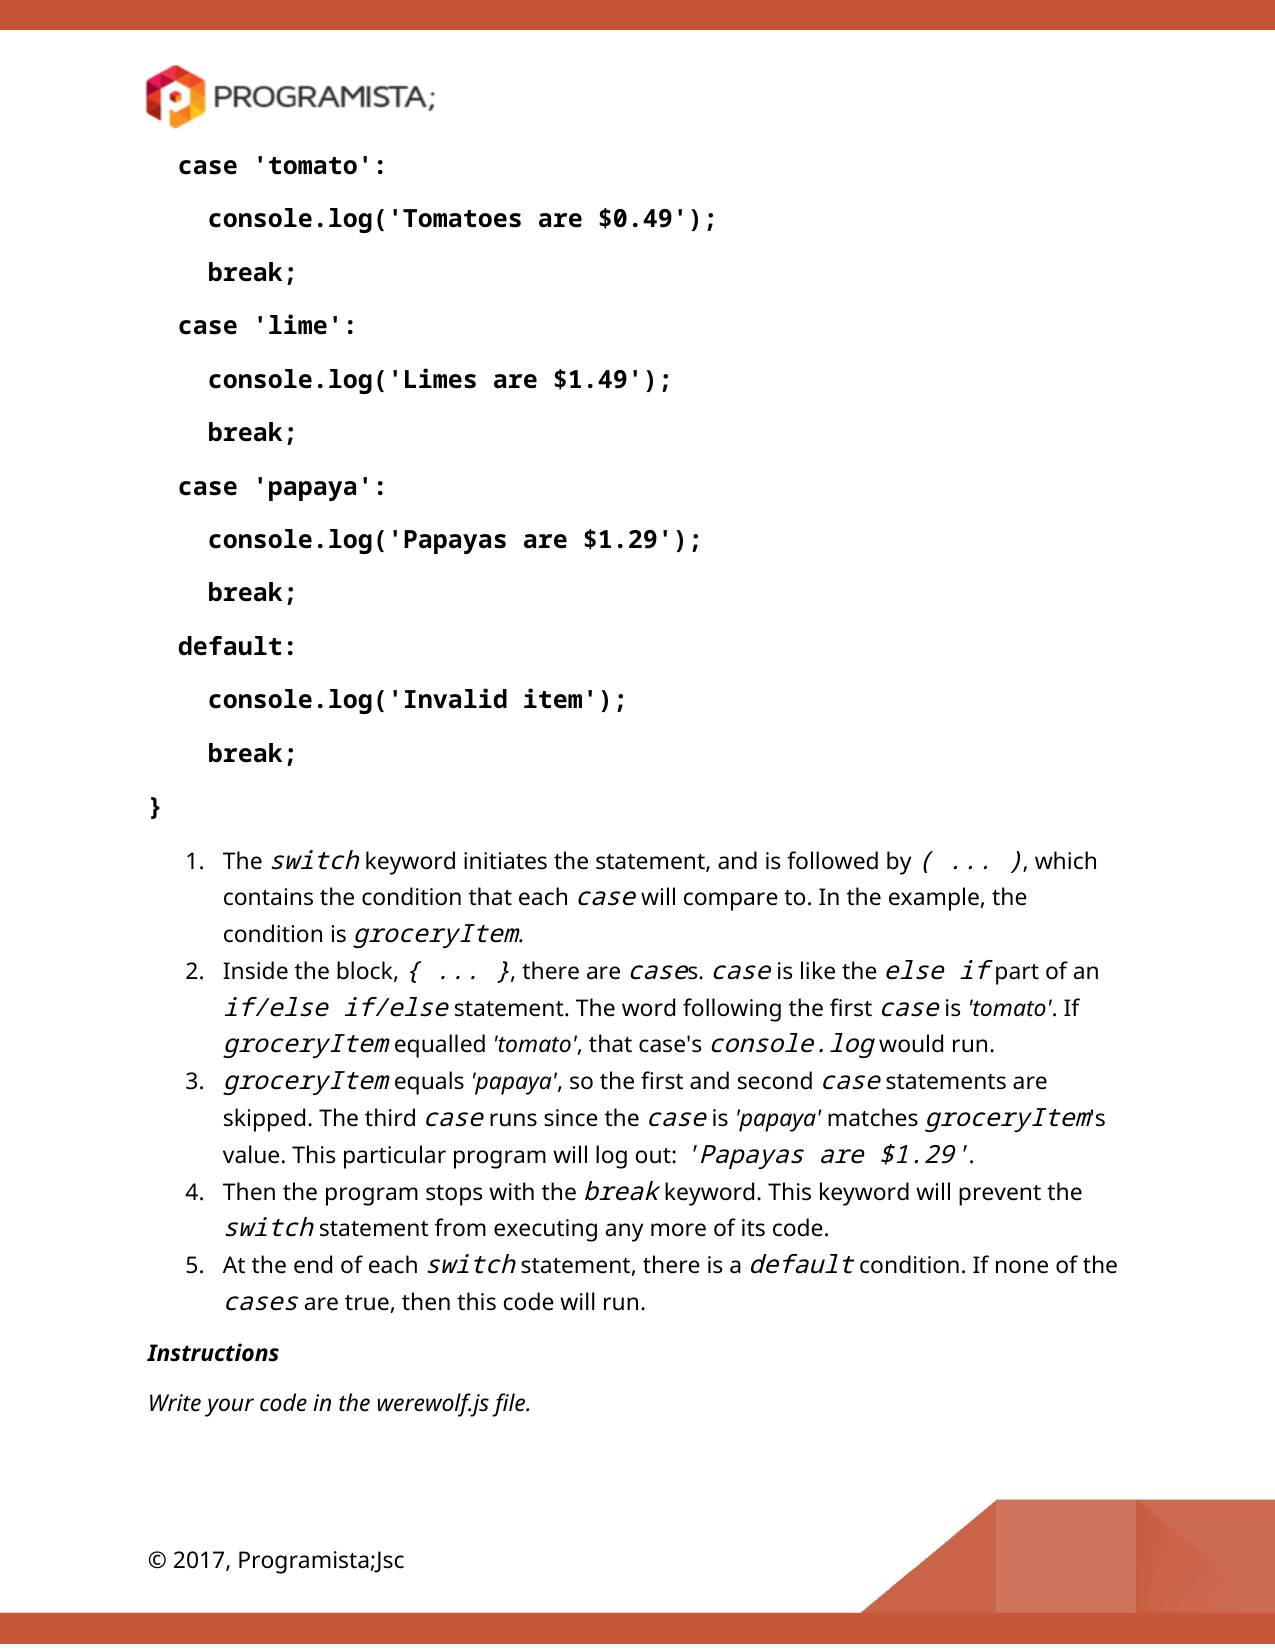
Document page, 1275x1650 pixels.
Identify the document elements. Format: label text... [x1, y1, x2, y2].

text console.log('Limes are $1.49'); [148, 361, 1127, 395]
text console.log('Papayas are $1.29'); [148, 522, 1127, 556]
picture [142, 42, 438, 149]
list The switch keyword initiates the statement, and is followed by ( ... ), which contains the condition that each case will compare to. In the example, the condition is groceryItem. [185, 842, 1127, 950]
text Write your code in the werewolf.js file. [148, 1387, 1127, 1419]
text } [148, 789, 1127, 823]
text default: [148, 628, 1127, 663]
text break; [148, 415, 1127, 449]
text console.log('Invalid item'); [148, 682, 1127, 716]
text console.log('Tomatoes are $0.49'); [148, 201, 1127, 235]
list At the end of each switch statement, there is a default condition. If none of the cases are true, then this code will run. [185, 1247, 1127, 1318]
text Instructions [148, 1337, 1127, 1368]
list Inside the block, { ... }, there are cases. case is like the else if part of an if/else if/else statement. The word following the first case is 'tomato'. If groceryItem equalled 'tomato', that case's console.log would run. [185, 953, 1127, 1060]
text break; [148, 575, 1127, 609]
picture [0, 0, 1275, 30]
text case 'papaya': [148, 468, 1127, 502]
list groceryItem equals 'papaya', so the first and second case statements are skipped. The third case runs since the case is 'papaya' matches groceryItem's value. This particular program will log out: 'Papayas are $1.29'. [185, 1063, 1127, 1171]
text break; [148, 735, 1127, 769]
text case 'tomato': [148, 148, 1127, 182]
text case 'lime': [148, 308, 1127, 342]
list Then the program stops with the break keyword. This keyword will prevent the switch statement from executing any more of its code. [185, 1173, 1127, 1244]
text break; [148, 254, 1127, 288]
